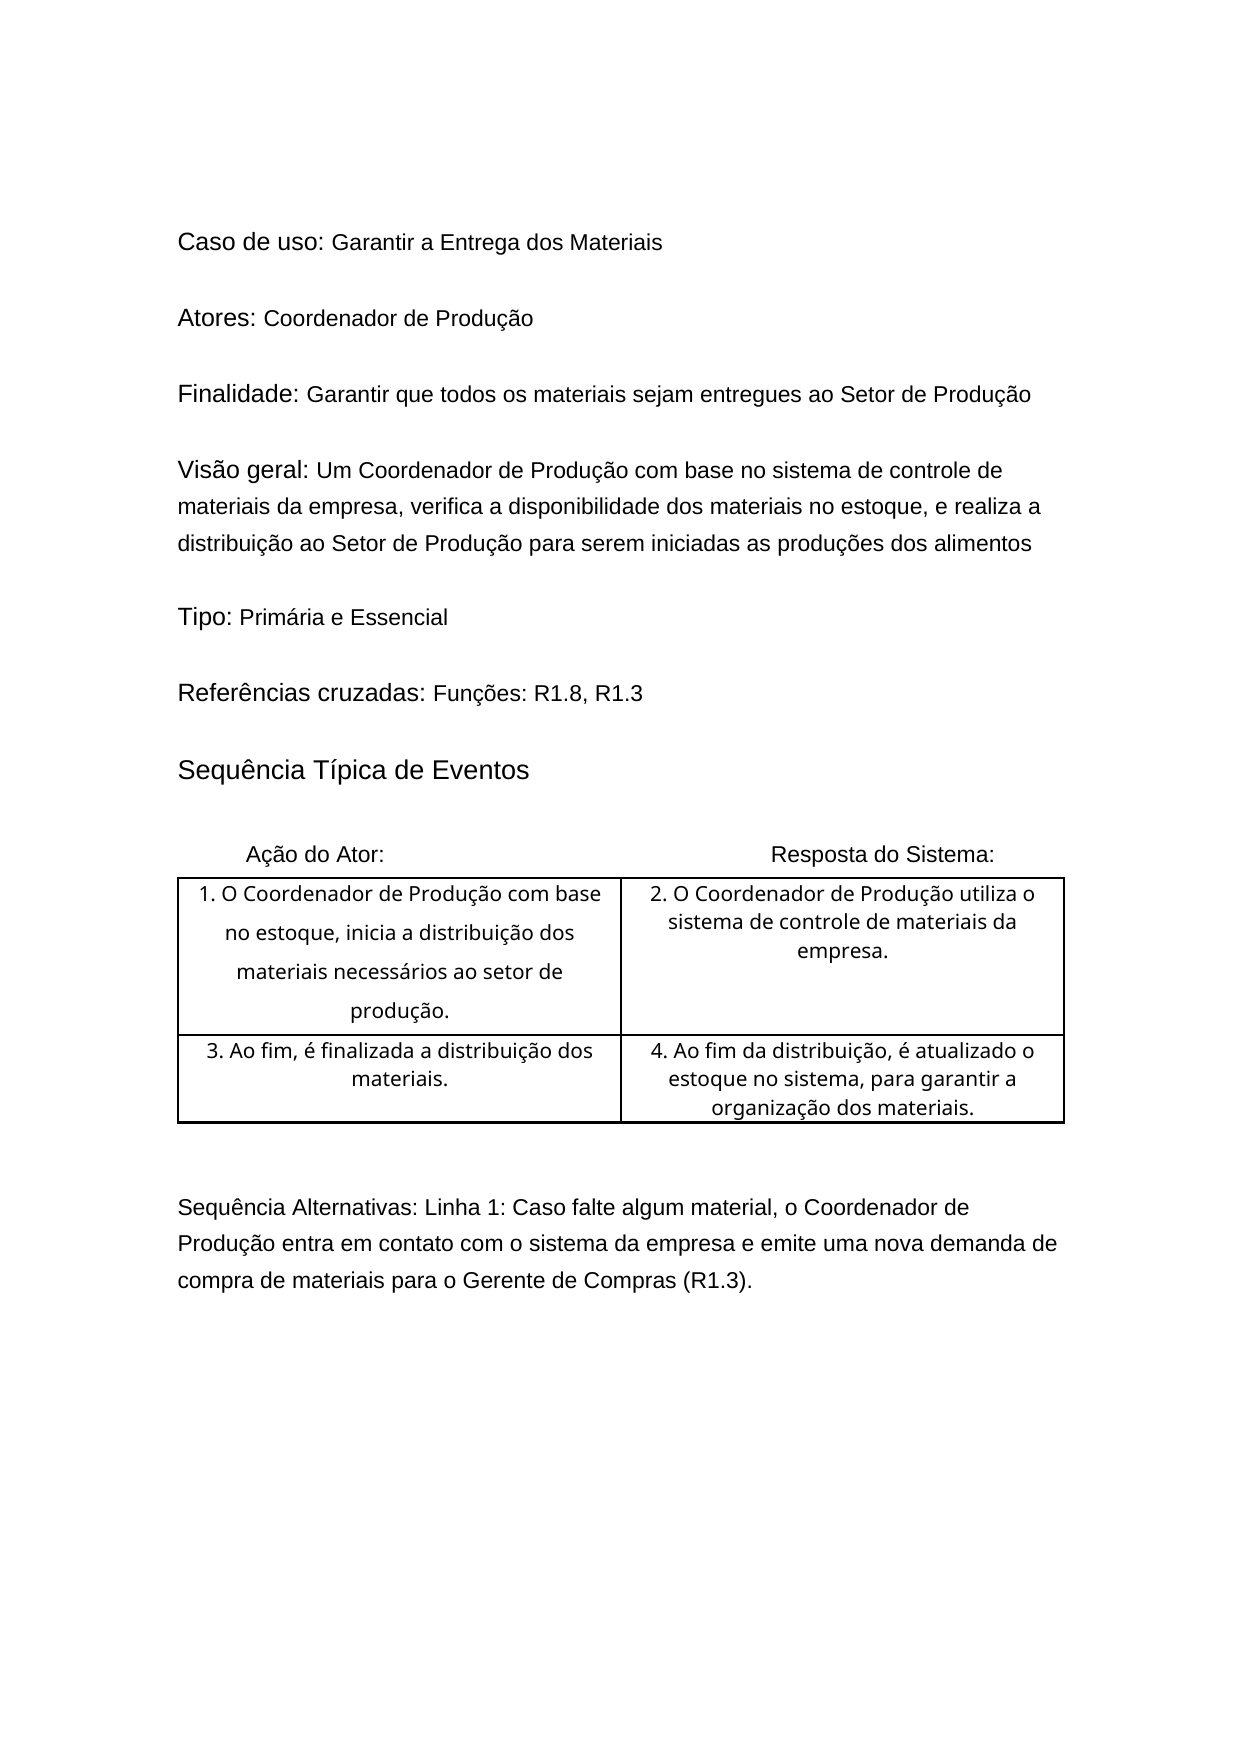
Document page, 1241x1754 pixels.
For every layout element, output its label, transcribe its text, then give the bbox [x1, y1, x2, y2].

text Sequência Alternativas: Linha 1: Caso falte algum material, o Coordenador de Produção entra em contato com o sistema da empresa e emite uma nova demanda de compra de materiais para o Gerente de Compras (R1.3). [177, 1194, 1063, 1293]
text Atores: Coordenador de Produção [177, 303, 1063, 331]
table_header 1. O Coordenador de Produção com base no estoque, inicia a distribuição dos materiais necessários ao setor de produção. [179, 879, 620, 1034]
table_cell 4. Ao fim da distribuição, é atualizado o estoque no sistema, para garantir a organização dos materiais. [622, 1036, 1063, 1121]
text Referências cruzadas: Funções: R1.8, R1.3 [177, 678, 1063, 707]
text Tipo: Primária e Essencial [177, 602, 1063, 631]
text Ação do Ator: Resposta do Sistema: [177, 841, 1063, 867]
text Sequência Típica de Eventos [177, 754, 1063, 786]
table_header 2. O Coordenador de Produção utiliza o sistema de controle de materiais da empresa. [622, 879, 1063, 1034]
text Finalidade: Garantir que todos os materiais sejam entregues ao Setor de Produção [177, 379, 1063, 407]
table_cell 3. Ao fim, é finalizada a distribuição dos materiais. [179, 1036, 620, 1121]
text Visão geral: Um Coordenador de Produção com base no sistema de controle de materiais da empresa, verifica a disponibilidade dos materiais no estoque, e realiza a distribuição ao Setor de Produção para serem iniciadas as produções dos alimentos [177, 454, 1063, 556]
text Caso de uso: Garantir a Entrega dos Materiais [177, 227, 1063, 256]
